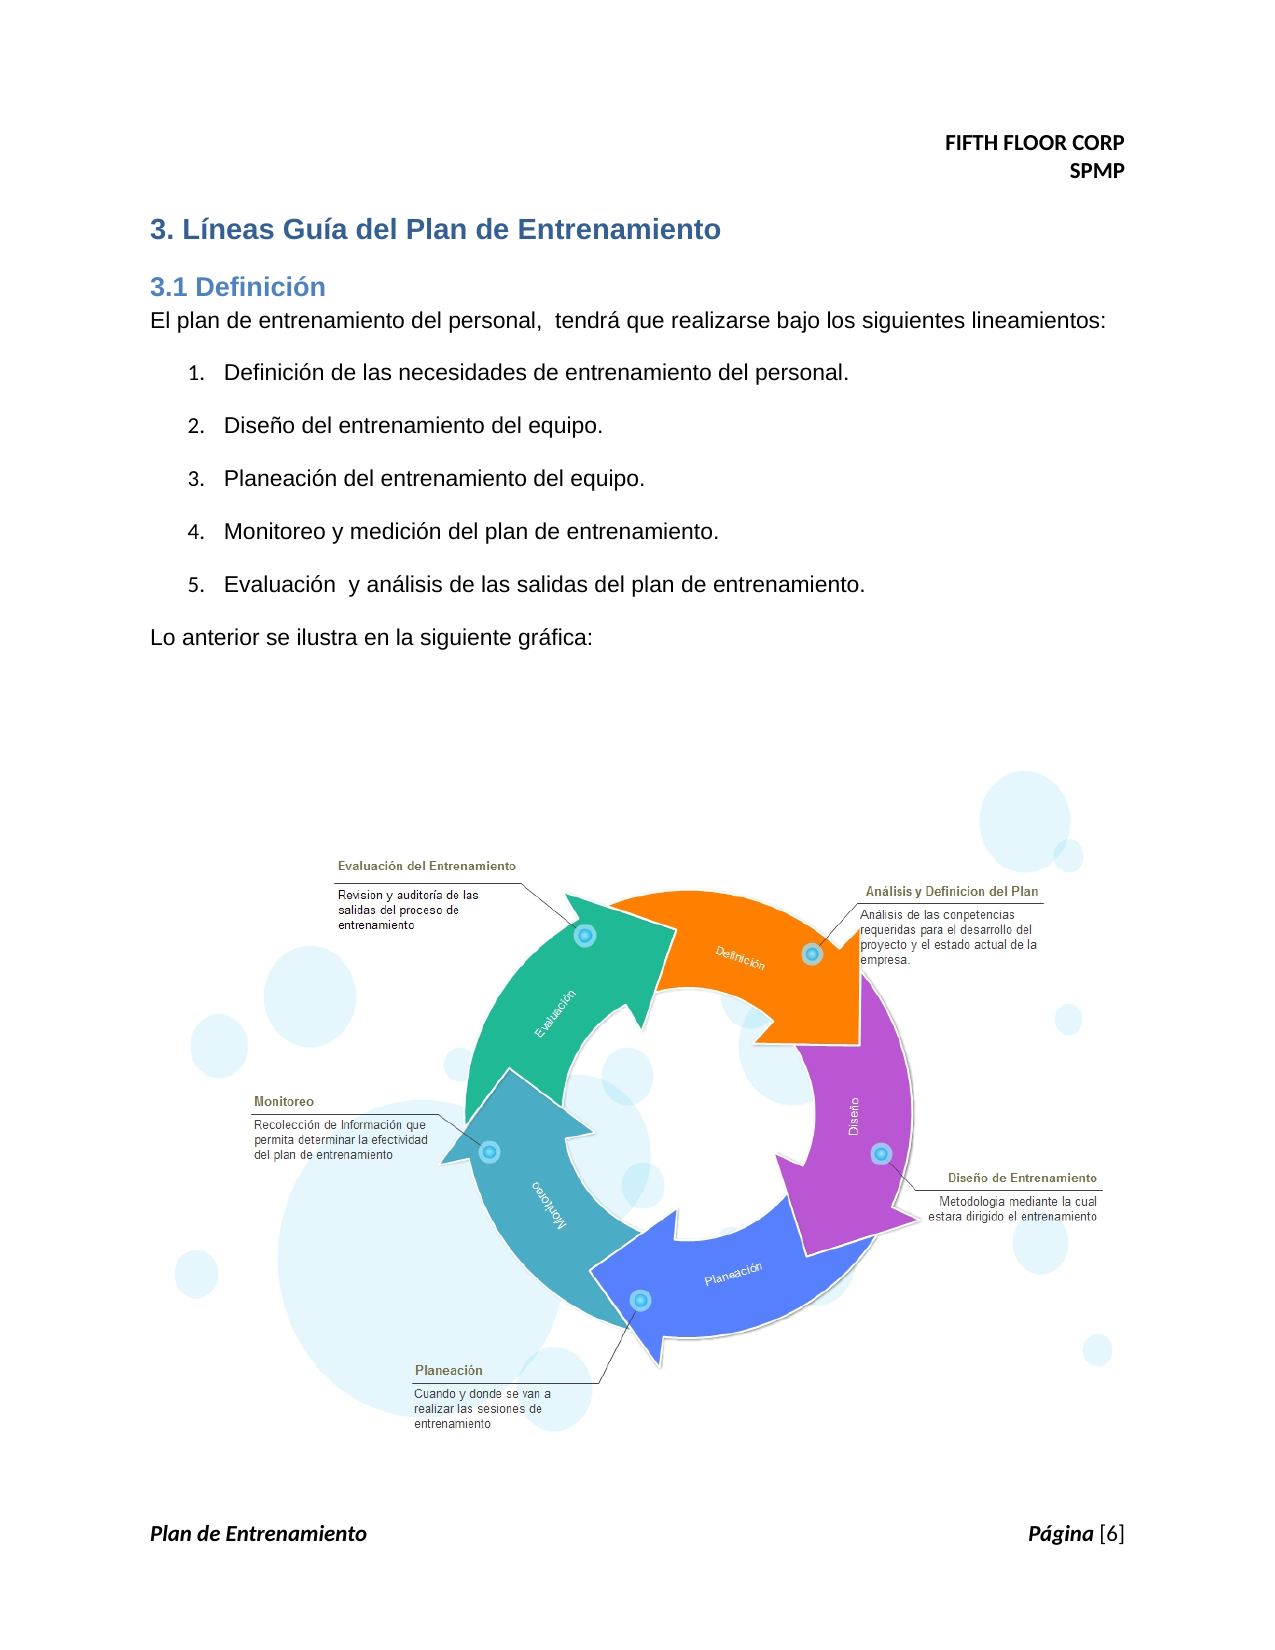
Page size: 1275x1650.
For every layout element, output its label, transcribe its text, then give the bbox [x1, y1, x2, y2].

subtitle 3.1 Definición [150, 271, 1125, 303]
text El plan de entrenamiento del personal, tendrá que realizarse bajo los siguientes lineamientos: [150, 307, 1125, 334]
list Monitoreo y medición del plan de entrenamiento. [187, 517, 1125, 546]
subtitle 3. Líneas Guía del Plan de Entrenamiento [150, 212, 1125, 246]
list Evaluación y análisis de las salidas del plan de entrenamiento. [187, 571, 1125, 598]
list Definición de las necesidades de entrenamiento del personal. [187, 358, 1125, 386]
text Lo anterior se ilustra en la siguiente gráfica: [150, 623, 1125, 650]
picture [150, 727, 1135, 1489]
list Planeación del entrenamiento del equipo. [187, 464, 1125, 492]
list Diseño del entrenamiento del equipo. [187, 411, 1125, 439]
